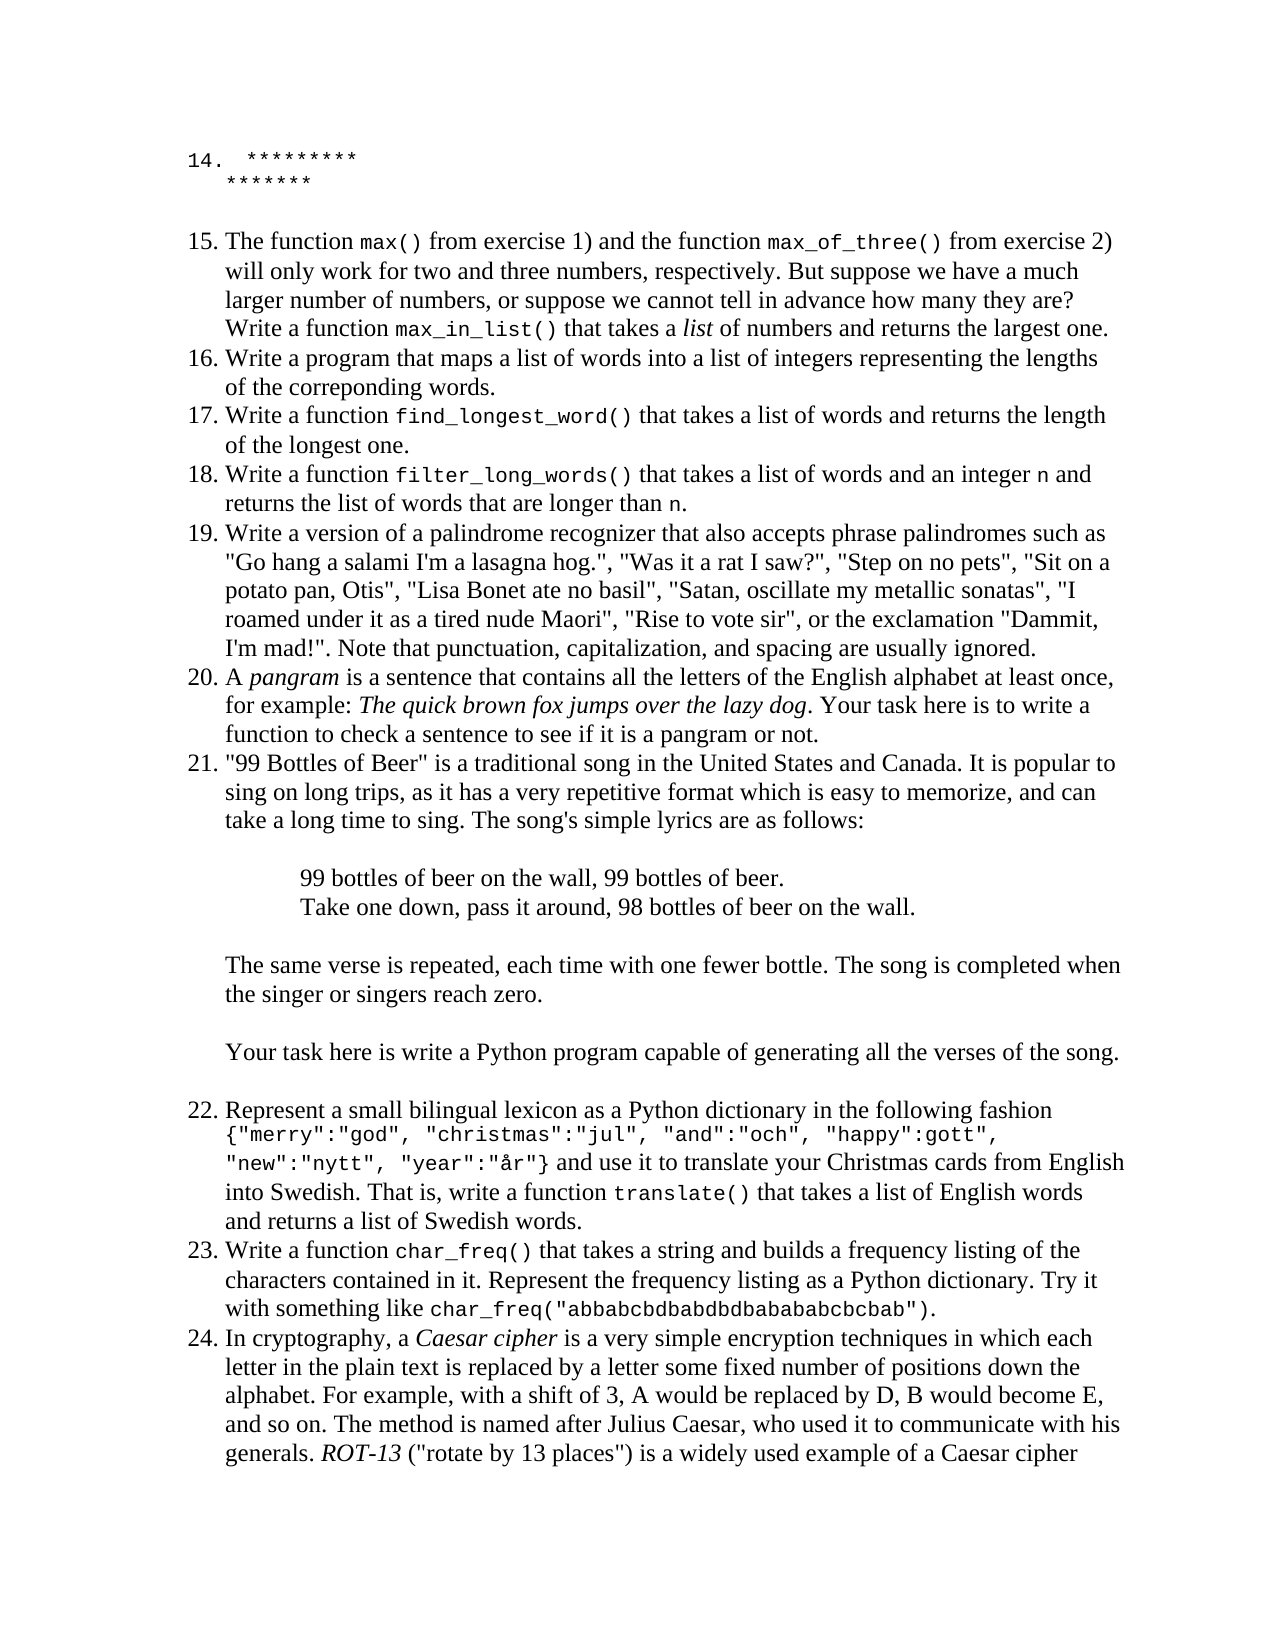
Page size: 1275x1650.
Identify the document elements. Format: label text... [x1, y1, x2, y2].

text Your task here is write a Python program capable of generating all the verses of the song. [225, 1037, 1125, 1066]
text The same verse is repeated, each time with one fewer bottle. The song is completed when the singer or singers reach zero. [225, 950, 1125, 1008]
list The function max() from exercise 1) and the function max_of_three() from exercise 2) will only work for two and three numbers, respectively. But suppose we have a much larger number of numbers, or suppose we cannot tell in advance how many they are? Write a function max_in_list() that takes a list of numbers and returns the largest one. [187, 226, 1125, 343]
list ********* [187, 150, 1125, 174]
list Write a function filter_long_words() that takes a list of words and an integer n and returns the list of words that are longer than n. [187, 459, 1125, 518]
list Write a version of a palindrome recognizer that also accepts phrase palindromes such as "Go hang a salami I'm a lasagna hog.", "Was it a rat I saw?", "Step on no pets", "Sit on a potato pan, Otis", "Lisa Bonet ate no basil", "Satan, oscillate my metallic sonatas", "I roamed under it as a tired nude Maori", "Rise to vote sir", or the exclamation "Dammit, I'm mad!". Note that punctuation, capitalization, and spacing are usually ignored. [187, 518, 1125, 662]
list Write a program that maps a list of words into a list of integers representing the lengths of the correponding words. [187, 343, 1125, 401]
text ******* [225, 174, 1125, 197]
list Write a function find_longest_word() that takes a list of words and returns the length of the longest one. [187, 401, 1125, 459]
list A pangram is a sentence that contains all the letters of the English alphabet at least once, for example: The quick brown fox jumps over the lazy dog. Your task here is to write a function to check a sentence to see if it is a pangram or not. [187, 662, 1125, 748]
list Represent a small bilingual lexicon as a Python dictionary in the following fashion {"merry":"god", "christmas":"jul", "and":"och", "happy":gott", "new":"nytt", "year":"år"} and use it to translate your Christmas cards from English into Swedish. That is, write a function translate() that takes a list of English words and returns a list of Swedish words. [187, 1095, 1125, 1235]
text 99 bottles of beer on the wall, 99 bottles of beer. Take one down, pass it around, 98 bottles of beer on the wall. [300, 863, 1125, 921]
list "99 Bottles of Beer" is a traditional song in the United States and Canada. It is popular to sing on long trips, as it has a very repetitive format which is easy to memorize, and can take a long time to sing. The song's simple lyrics are as follows: [187, 748, 1125, 834]
list Write a function char_freq() that takes a string and builds a frequency listing of the characters contained in it. Represent the frequency listing as a Python dictionary. Try it with something like char_freq("abbabcbdbabdbdbabababcbcbab"). [187, 1235, 1125, 1323]
